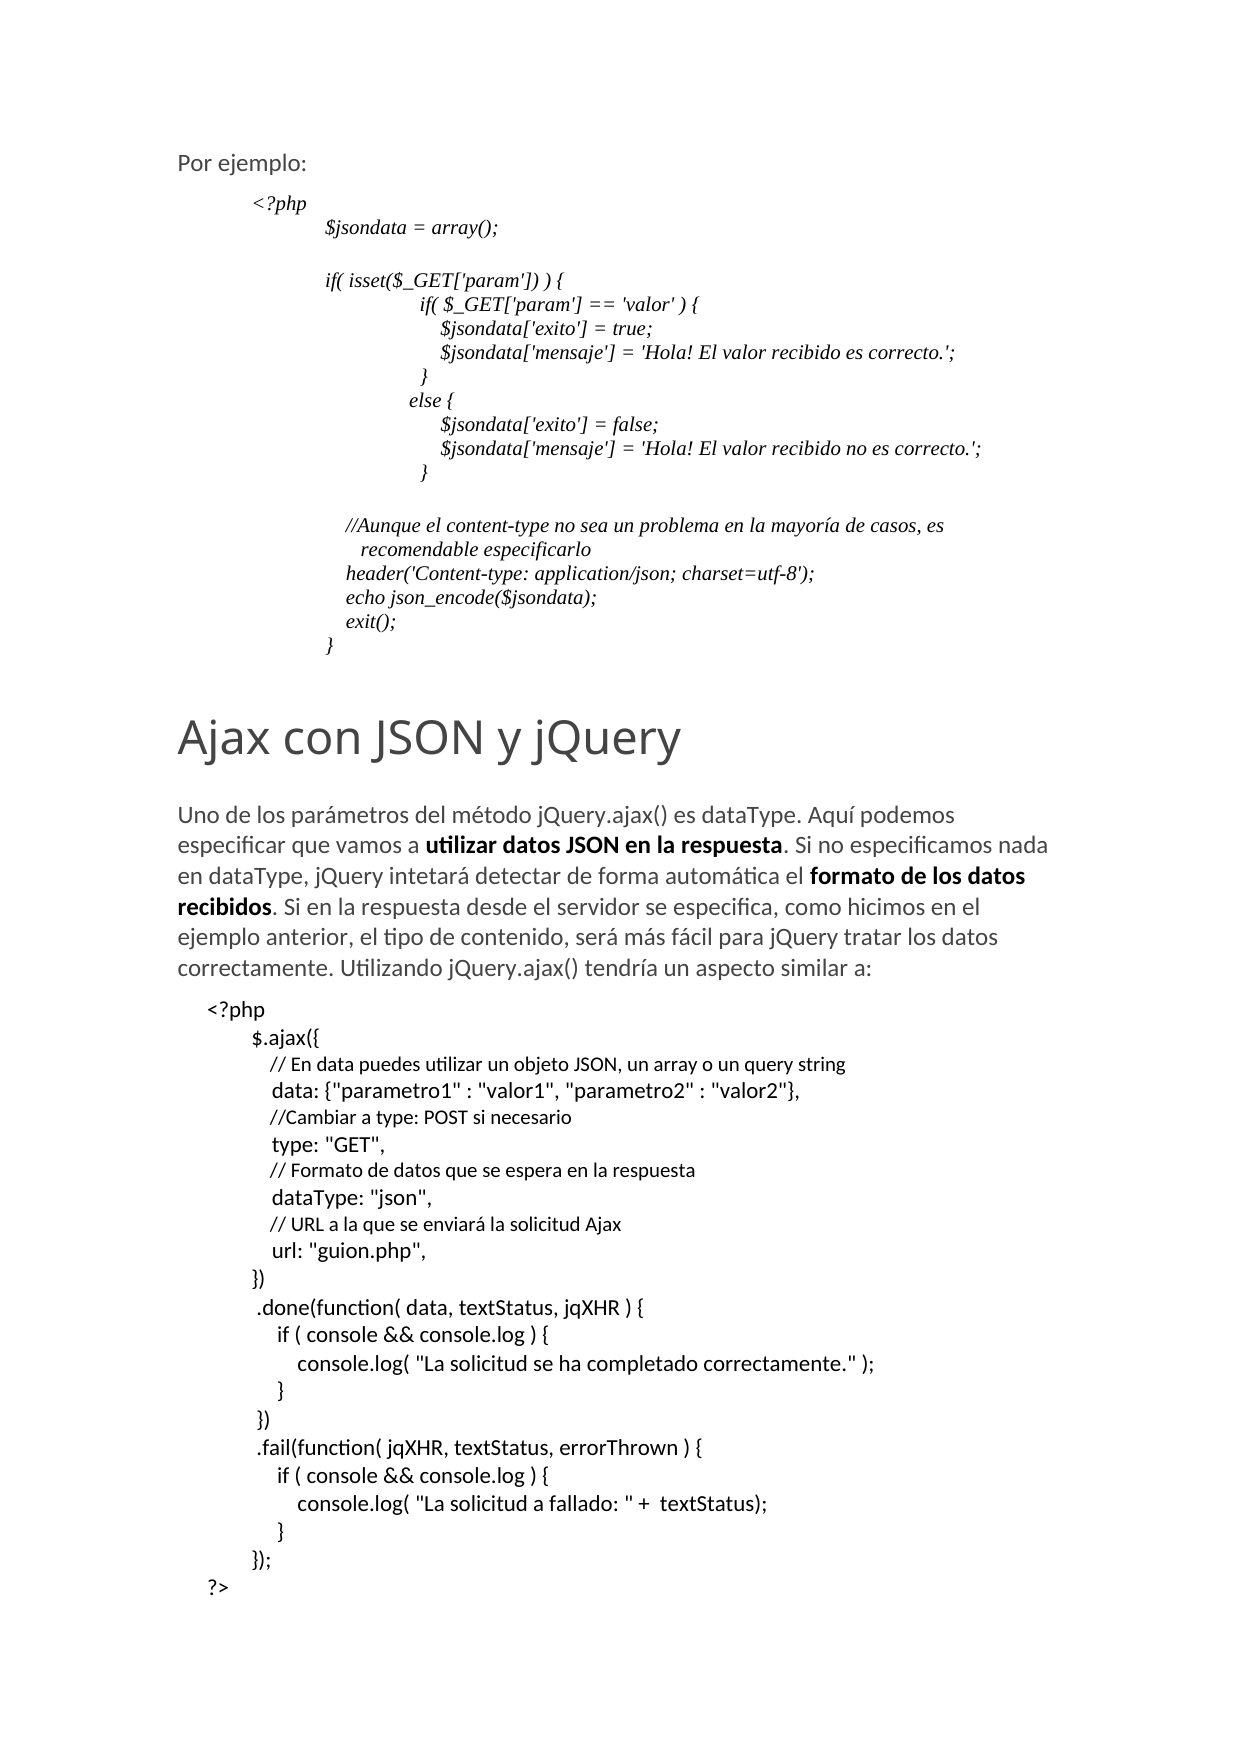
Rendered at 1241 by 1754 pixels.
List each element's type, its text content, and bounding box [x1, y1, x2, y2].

text $jsondata['exito'] = true; [251, 316, 1063, 340]
text }) [251, 1264, 1063, 1293]
text } [251, 633, 1063, 657]
text url: "guion.php", [251, 1237, 1063, 1264]
subtitle Ajax con JSON y jQuery [177, 704, 1063, 768]
text header('Content-type: application/json; charset=utf-8'); [251, 561, 1063, 585]
text <?php [207, 995, 1063, 1023]
text } [251, 1517, 1063, 1545]
text //Cambiar a type: POST si necesario [251, 1104, 1063, 1130]
text data: {"parametro1" : "valor1", "parametro2" : "valor2"}, [251, 1076, 1063, 1104]
text exit(); [251, 609, 1063, 633]
text } [251, 1377, 1063, 1405]
text Uno de los parámetros del método jQuery.ajax() es dataType. Aquí podemos especificar que vamos a utilizar datos JSON en la respuesta. Si no especificamos nada en dataType, jQuery intetará detectar de forma automática el formato de los datos recibidos. Si en la respuesta desde el servidor se especifica, como hicimos en el ejemplo anterior, el tipo de contenido, será más fácil para jQuery tratar los datos correctamente. Utilizando jQuery.ajax() tendría un aspecto similar a: [177, 799, 1063, 982]
text $jsondata['exito'] = false; [399, 412, 1063, 436]
text //Aunque el content-type no sea un problema en la mayoría de casos, es [251, 513, 1063, 537]
text .done(function( data, textStatus, jqXHR ) { [251, 1293, 1063, 1321]
text .fail(function( jqXHR, textStatus, errorThrown ) { [251, 1433, 1063, 1461]
text if( isset($_GET['param']) ) { [251, 267, 1063, 292]
text Por ejemplo: [177, 148, 1063, 178]
text ?> [207, 1573, 1063, 1601]
text console.log( "La solicitud se ha completado correctamente." ); [251, 1349, 1063, 1377]
text } [251, 364, 1063, 388]
text <?php [251, 191, 1063, 215]
text dataType: "json", [251, 1183, 1063, 1211]
text // URL a la que se enviará la solicitud Ajax [251, 1211, 1063, 1237]
text else { [325, 388, 1063, 412]
text $.ajax({ [251, 1023, 1063, 1051]
text if ( console && console.log ) { [251, 1461, 1063, 1489]
text }) [251, 1405, 1063, 1433]
text }); [251, 1545, 1063, 1573]
text if( $_GET['param'] == 'valor' ) { [251, 292, 1063, 316]
text type: "GET", [251, 1130, 1063, 1158]
text // En data puedes utilizar un objeto JSON, un array o un query string [251, 1051, 1063, 1076]
text } [251, 460, 1063, 484]
text $jsondata['mensaje'] = 'Hola! El valor recibido no es correcto.'; [399, 436, 1063, 460]
text $jsondata['mensaje'] = 'Hola! El valor recibido es correcto.'; [251, 340, 1063, 364]
text $jsondata = array(); [251, 215, 1063, 239]
text echo json_encode($jsondata); [251, 585, 1063, 609]
text // Formato de datos que se espera en la respuesta [251, 1158, 1063, 1183]
text if ( console && console.log ) { [251, 1321, 1063, 1349]
text recomendable especificarlo [251, 537, 1063, 561]
text console.log( "La solicitud a fallado: " + textStatus); [251, 1489, 1063, 1517]
